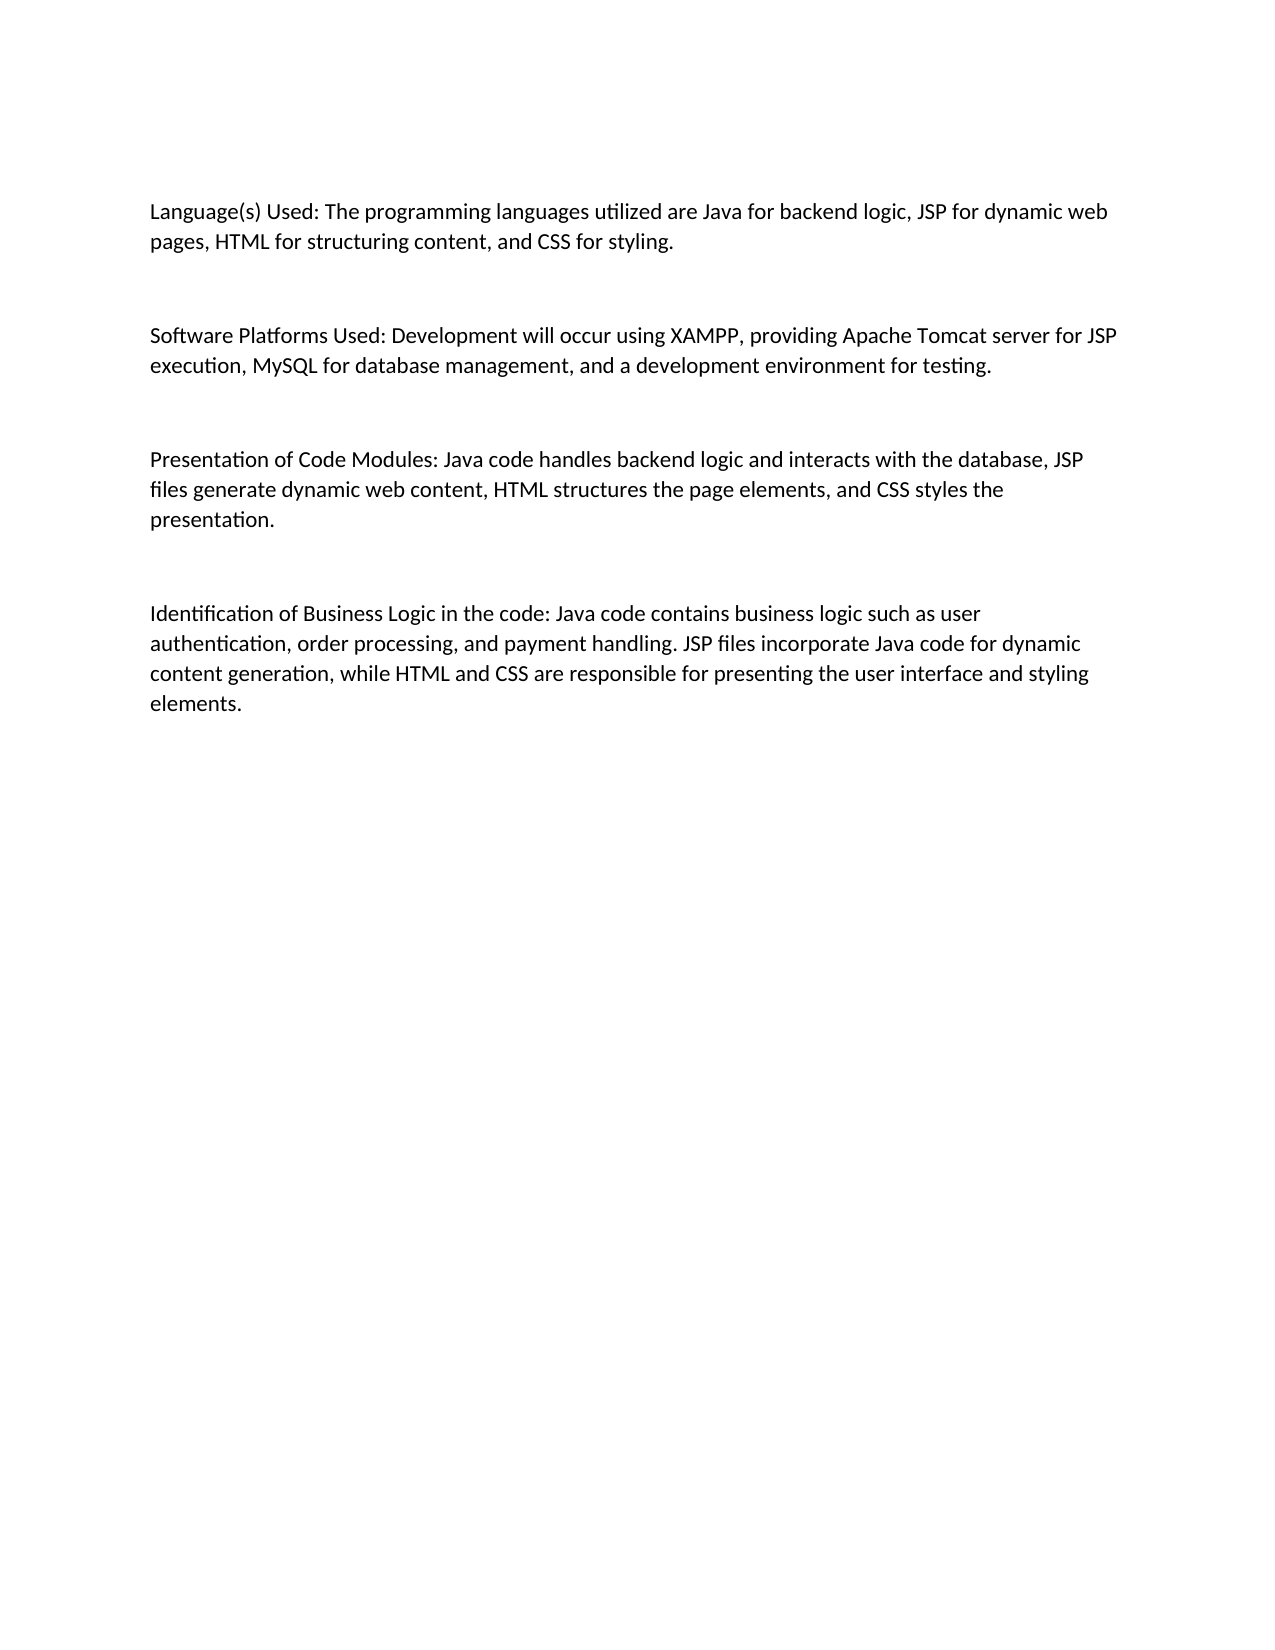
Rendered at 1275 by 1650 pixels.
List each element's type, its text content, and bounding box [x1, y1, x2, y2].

text Presentation of Code Modules: Java code handles backend logic and interacts with the database, JSP files generate dynamic web content, HTML structures the page elements, and CSS styles the presentation. [150, 445, 1125, 533]
text Identification of Business Logic in the code: Java code contains business logic such as user authentication, order processing, and payment handling. JSP files incorporate Java code for dynamic content generation, while HTML and CSS are responsible for presenting the user interface and styling elements. [150, 599, 1125, 718]
text Language(s) Used: The programming languages utilized are Java for backend logic, JSP for dynamic web pages, HTML for structuring content, and CSS for styling. [150, 197, 1125, 255]
text Software Platforms Used: Development will occur using XAMPP, providing Apache Tomcat server for JSP execution, MySQL for database management, and a development environment for testing. [150, 321, 1125, 379]
